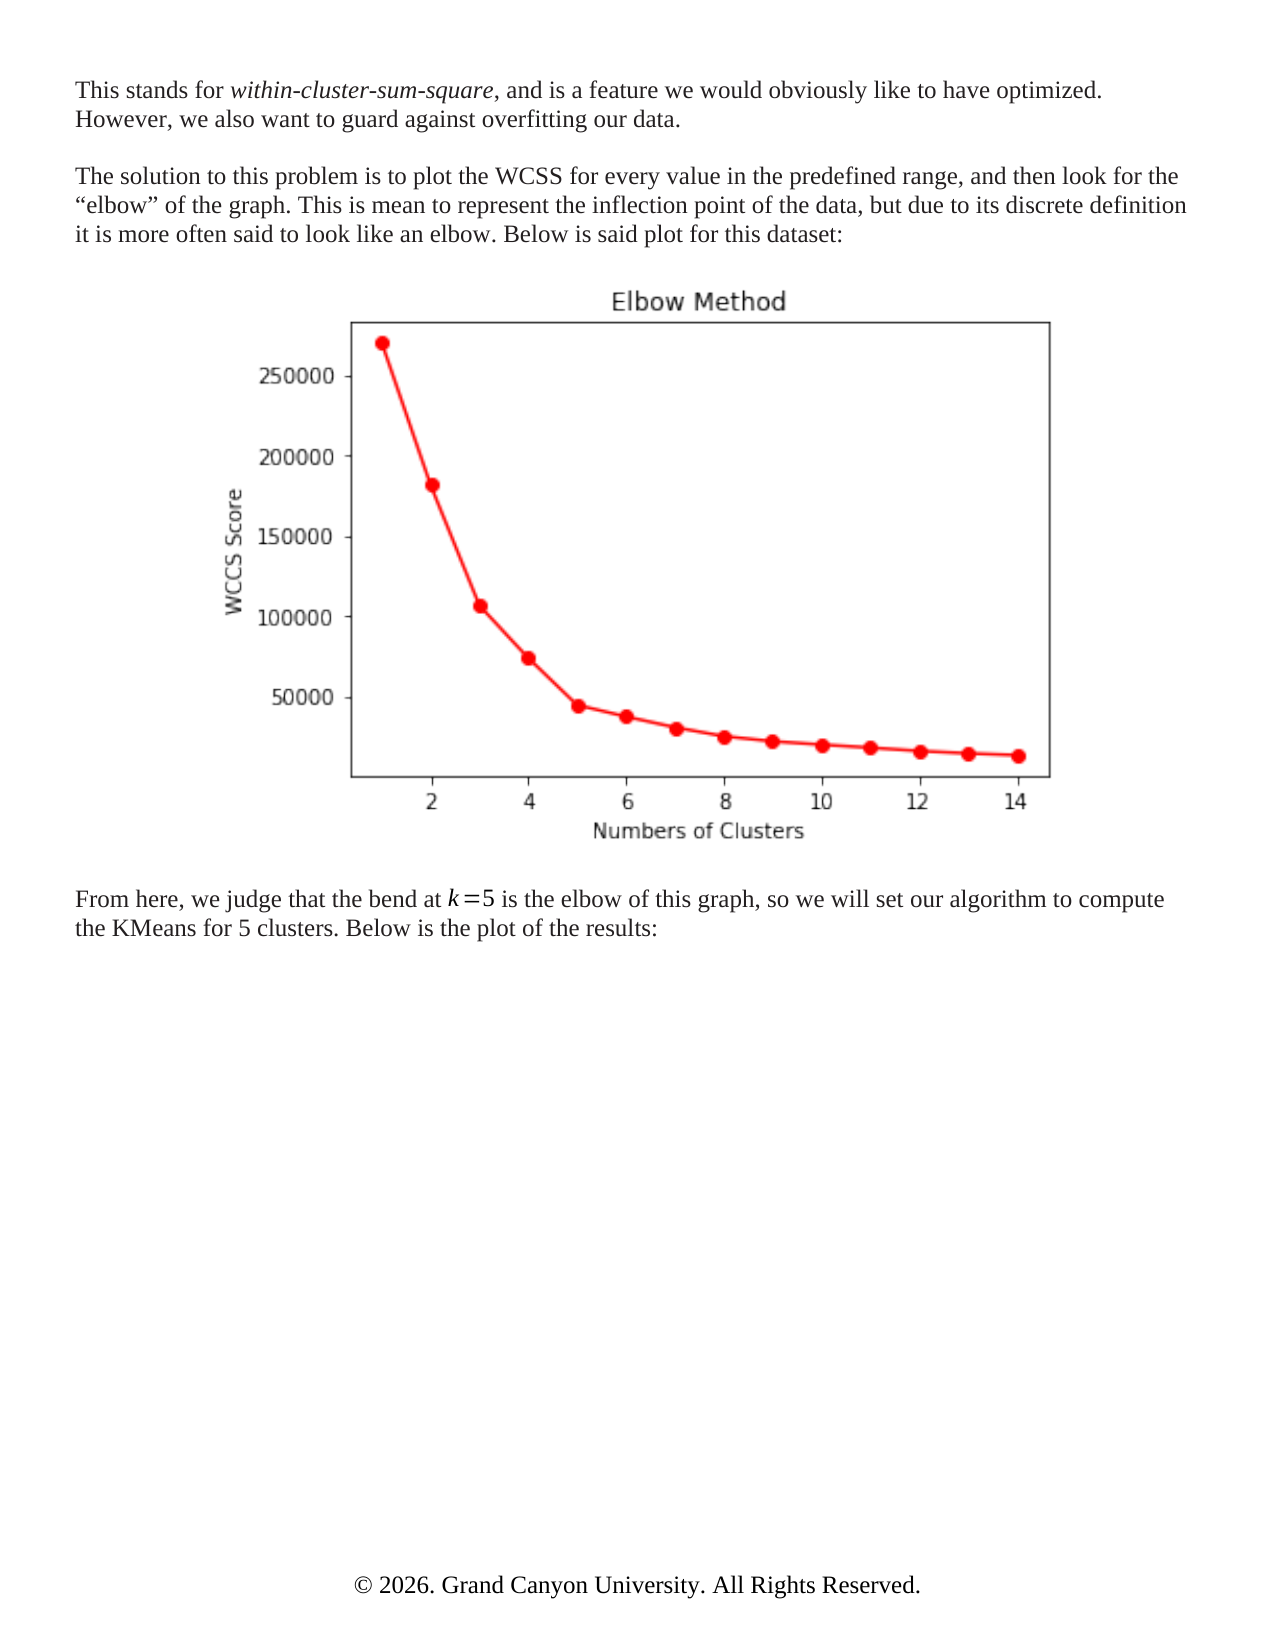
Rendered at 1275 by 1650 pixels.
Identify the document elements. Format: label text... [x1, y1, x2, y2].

text The solution to this problem is to plot the WCSS for every value in the predefined range, and then look for the “elbow” of the graph. This is mean to represent the inflection point of the data, but due to its discrete definition it is more often said to look like an elbow. Below is said plot for this dataset: [75, 161, 1200, 247]
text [75, 75, 1200, 132]
text From here, we judge that the bend at is the elbow of this graph, so we will set our algorithm to compute the KMeans for 5 clusters. Below is the plot of the results: [75, 884, 1200, 942]
picture [213, 276, 1062, 856]
